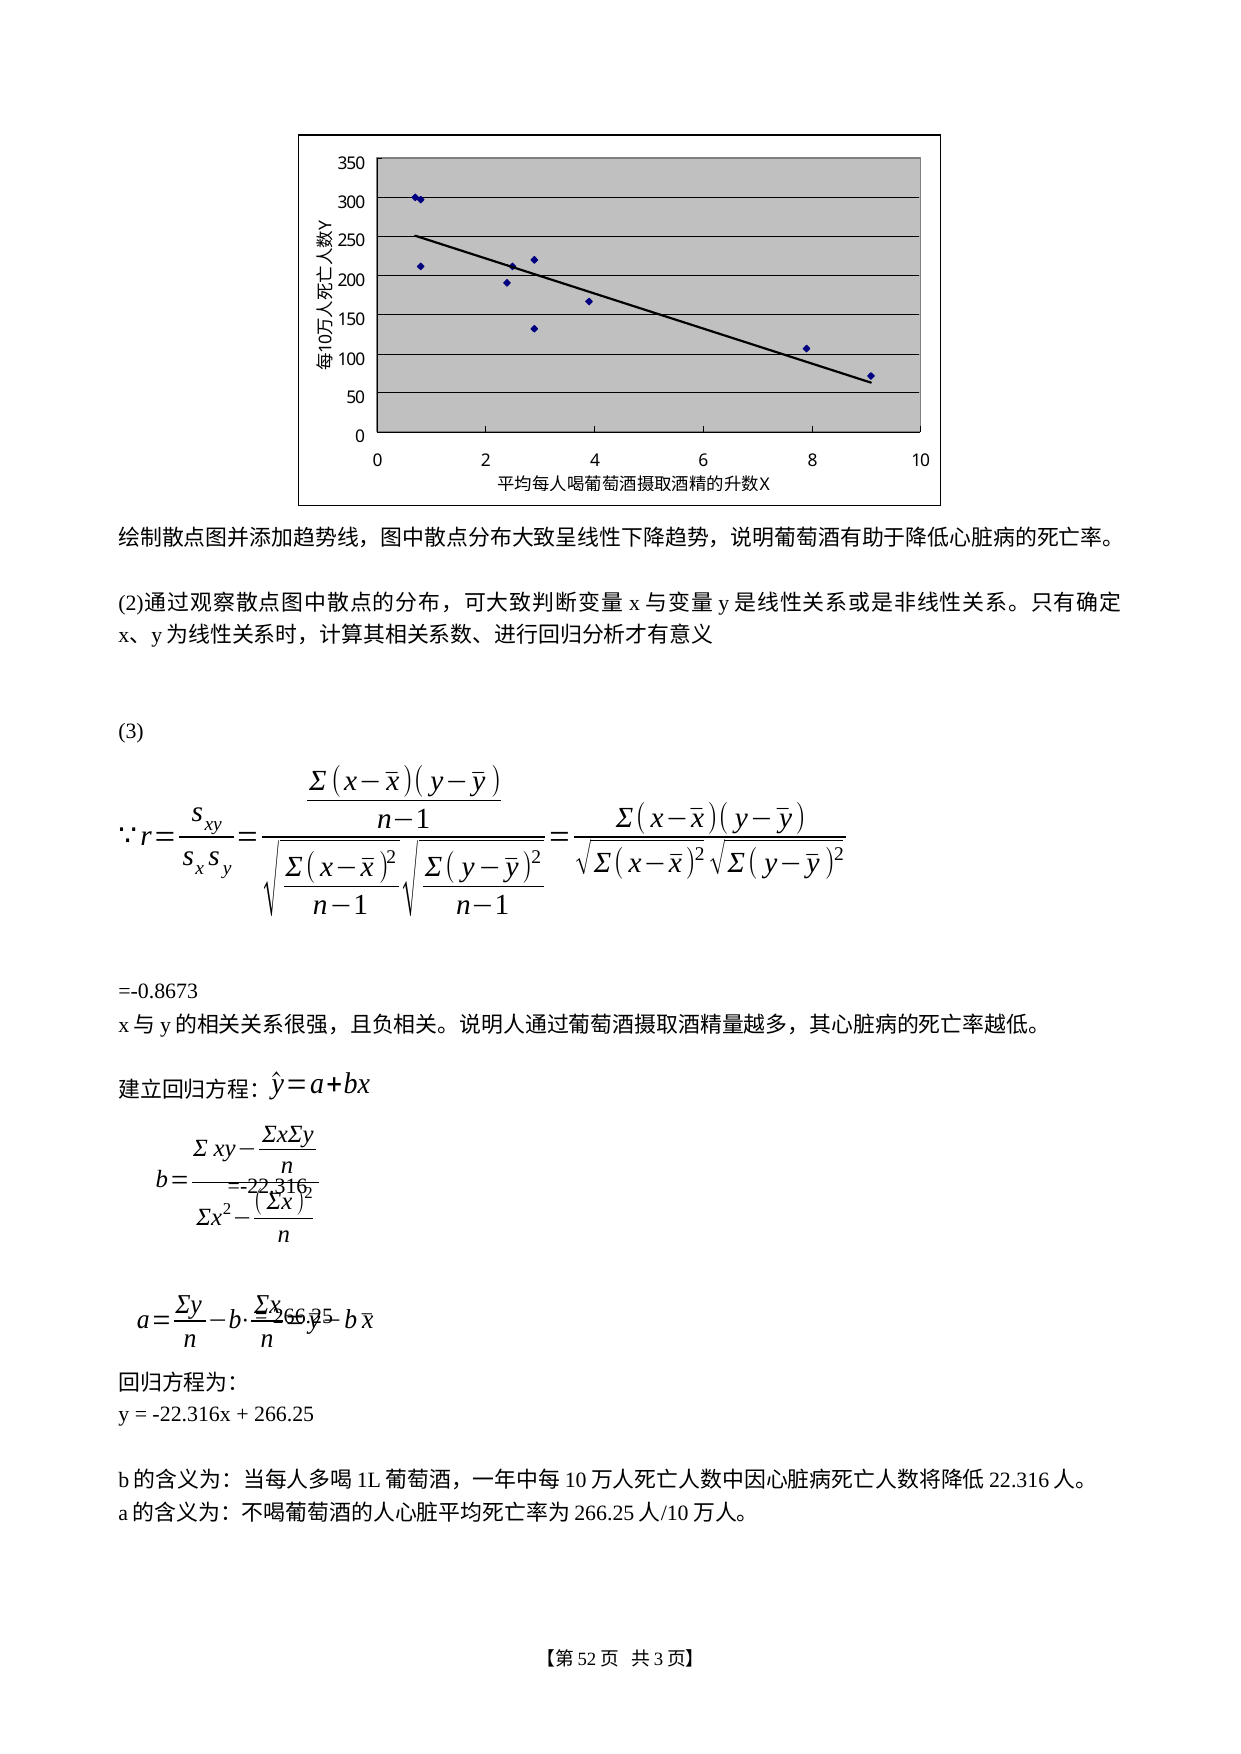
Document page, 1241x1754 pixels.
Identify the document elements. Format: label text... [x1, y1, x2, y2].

text (2)通过观察散点图中散点的分布，可大致判断变量x与变量y是线性关系或是非线性关系。只有确定x、y为线性关系时，计算其相关系数、进行回归分析才有意义 [118, 584, 1122, 649]
text a的含义为：不喝葡萄酒的人心脏平均死亡率为266.25人/10万人。 [118, 1494, 1122, 1527]
text =-0.8673 [118, 974, 1122, 1007]
text 绘制散点图并添加趋势线，图中散点分布大致呈线性下降趋势，说明葡萄酒有助于降低心脏病的死亡率。 [118, 519, 1122, 552]
text x与y的相关关系很强，且负相关。说明人通过葡萄酒摄取酒精量越多，其心脏病的死亡率越低。 [118, 1007, 1122, 1039]
text 建立回归方程： [118, 1072, 1122, 1104]
text = 266.25 [118, 1299, 1122, 1332]
text =-22.316 [118, 1169, 1122, 1202]
text b的含义为：当每人多喝葡萄酒，一年中每10万人死亡人数中因心脏病死亡人数将降低22.316人。 [118, 1462, 1122, 1494]
text 回归方程为： [118, 1364, 1122, 1397]
text (3) [118, 714, 1122, 747]
text y = -22.316x + 266.25 [118, 1397, 1122, 1429]
